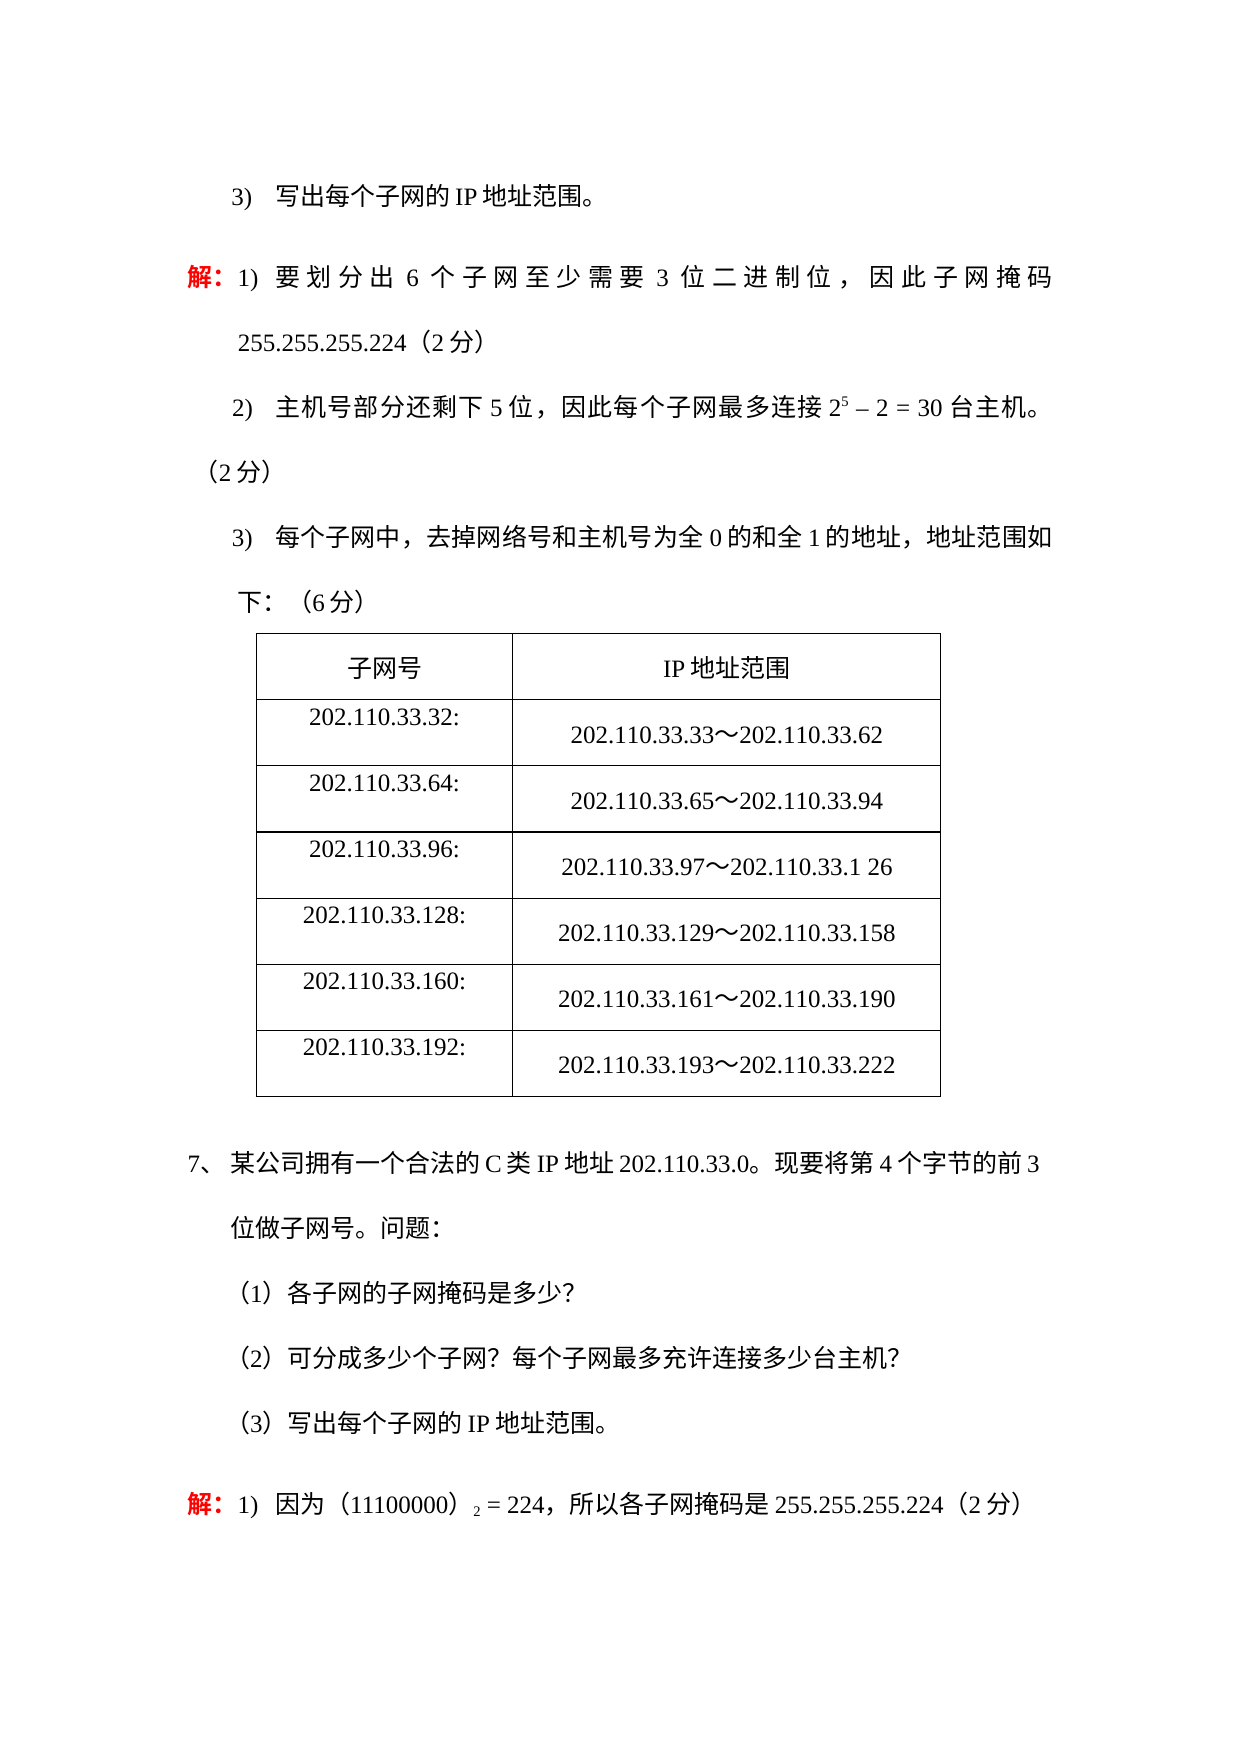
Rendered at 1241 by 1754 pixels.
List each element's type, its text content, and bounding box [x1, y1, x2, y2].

table_cell 202.110.33.97～202.110.33.1 26 [513, 833, 940, 897]
table_cell 202.110.33.192: [257, 1031, 512, 1096]
table_header IP地址范围 [513, 634, 940, 699]
table_cell 202.110.33.33～202.110.33.62 [513, 700, 940, 765]
text 3) 每个子网中，去掉网络号和主机号为全0的和全1的地址，地址范围如下：（6分） [232, 503, 1053, 633]
table_cell 202.110.33.65～202.110.33.94 [513, 766, 940, 831]
text （3）写出每个子网的IP地址范围。 [225, 1389, 1053, 1454]
table_cell 202.110.33.32: [257, 700, 512, 765]
text （1）各子网的子网掩码是多少？ [225, 1259, 1053, 1324]
table_cell 202.110.33.161～202.110.33.190 [513, 965, 940, 1029]
list 某公司拥有一个合法的C类IP地址202.110.33.0。现要将第4个字节的前3位做子网号。问题： [187, 1129, 1053, 1259]
text 解：1) 要划分出6个子网至少需要3位二进制位，因此子网掩码255.255.255.224（2分） [187, 243, 1053, 373]
table_cell 202.110.33.193～202.110.33.222 [513, 1031, 940, 1096]
table_cell 202.110.33.96: [257, 833, 512, 897]
table_cell 202.110.33.160: [257, 965, 512, 1029]
text 2) 主机号部分还剩下5位，因此每个子网最多连接25 – 2 = 30台主机。（2分） [194, 373, 1053, 503]
table_cell 202.110.33.64: [257, 766, 512, 831]
table_header 子网号 [257, 634, 512, 699]
text 3) 写出每个子网的IP地址范围。 [231, 162, 1053, 227]
text 解：1) 因为（11100000）2 = 224，所以各子网掩码是255.255.255.224（2分） [187, 1470, 1053, 1535]
table_cell 202.110.33.129～202.110.33.158 [513, 899, 940, 963]
text （2）可分成多少个子网？每个子网最多充许连接多少台主机？ [225, 1324, 1053, 1389]
table_cell 202.110.33.128: [257, 899, 512, 963]
